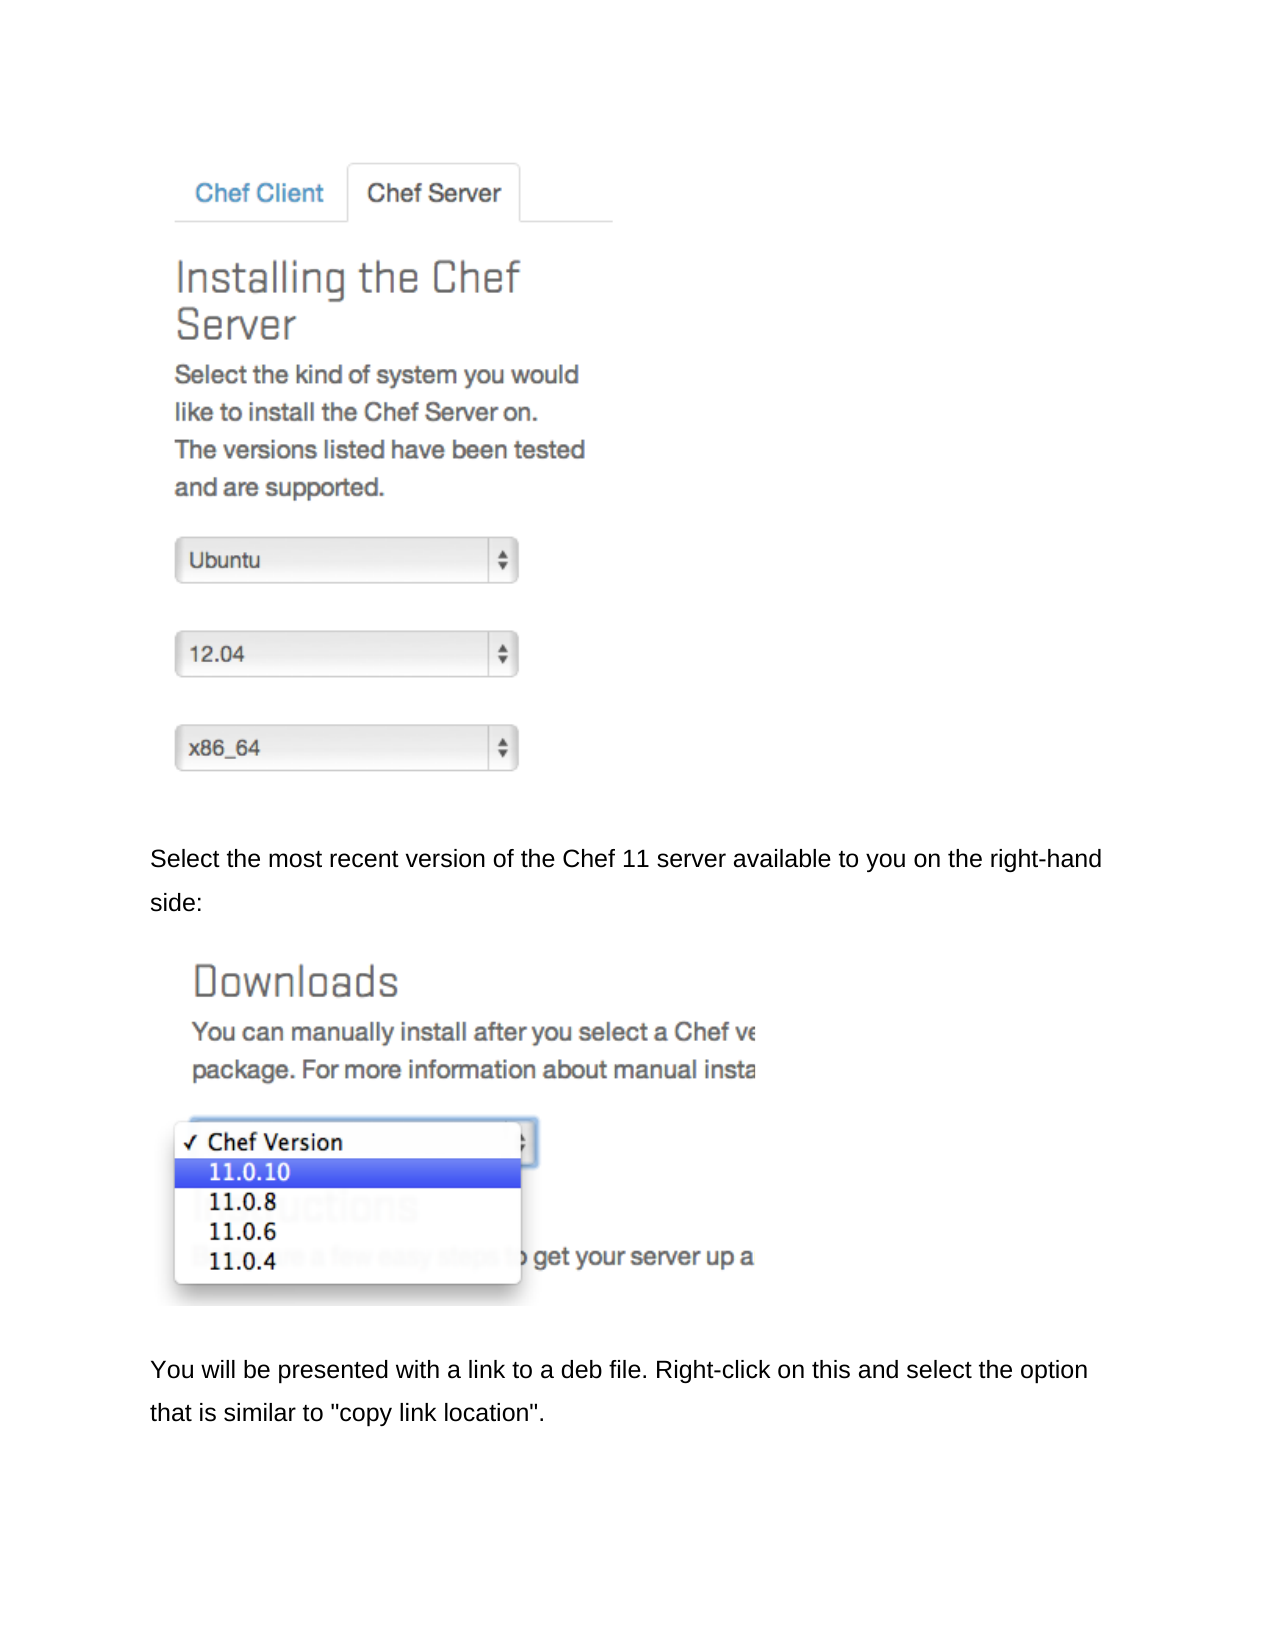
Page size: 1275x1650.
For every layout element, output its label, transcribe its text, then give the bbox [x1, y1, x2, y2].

picture [150, 951, 756, 1306]
picture [150, 150, 613, 795]
text Select the most recent version of the Chef 11 server available to you on the right-hand side: [150, 829, 1125, 917]
text You will be presented with a link to a deb file. Right-click on this and select the option that is similar to "copy link location". [150, 1339, 1125, 1427]
